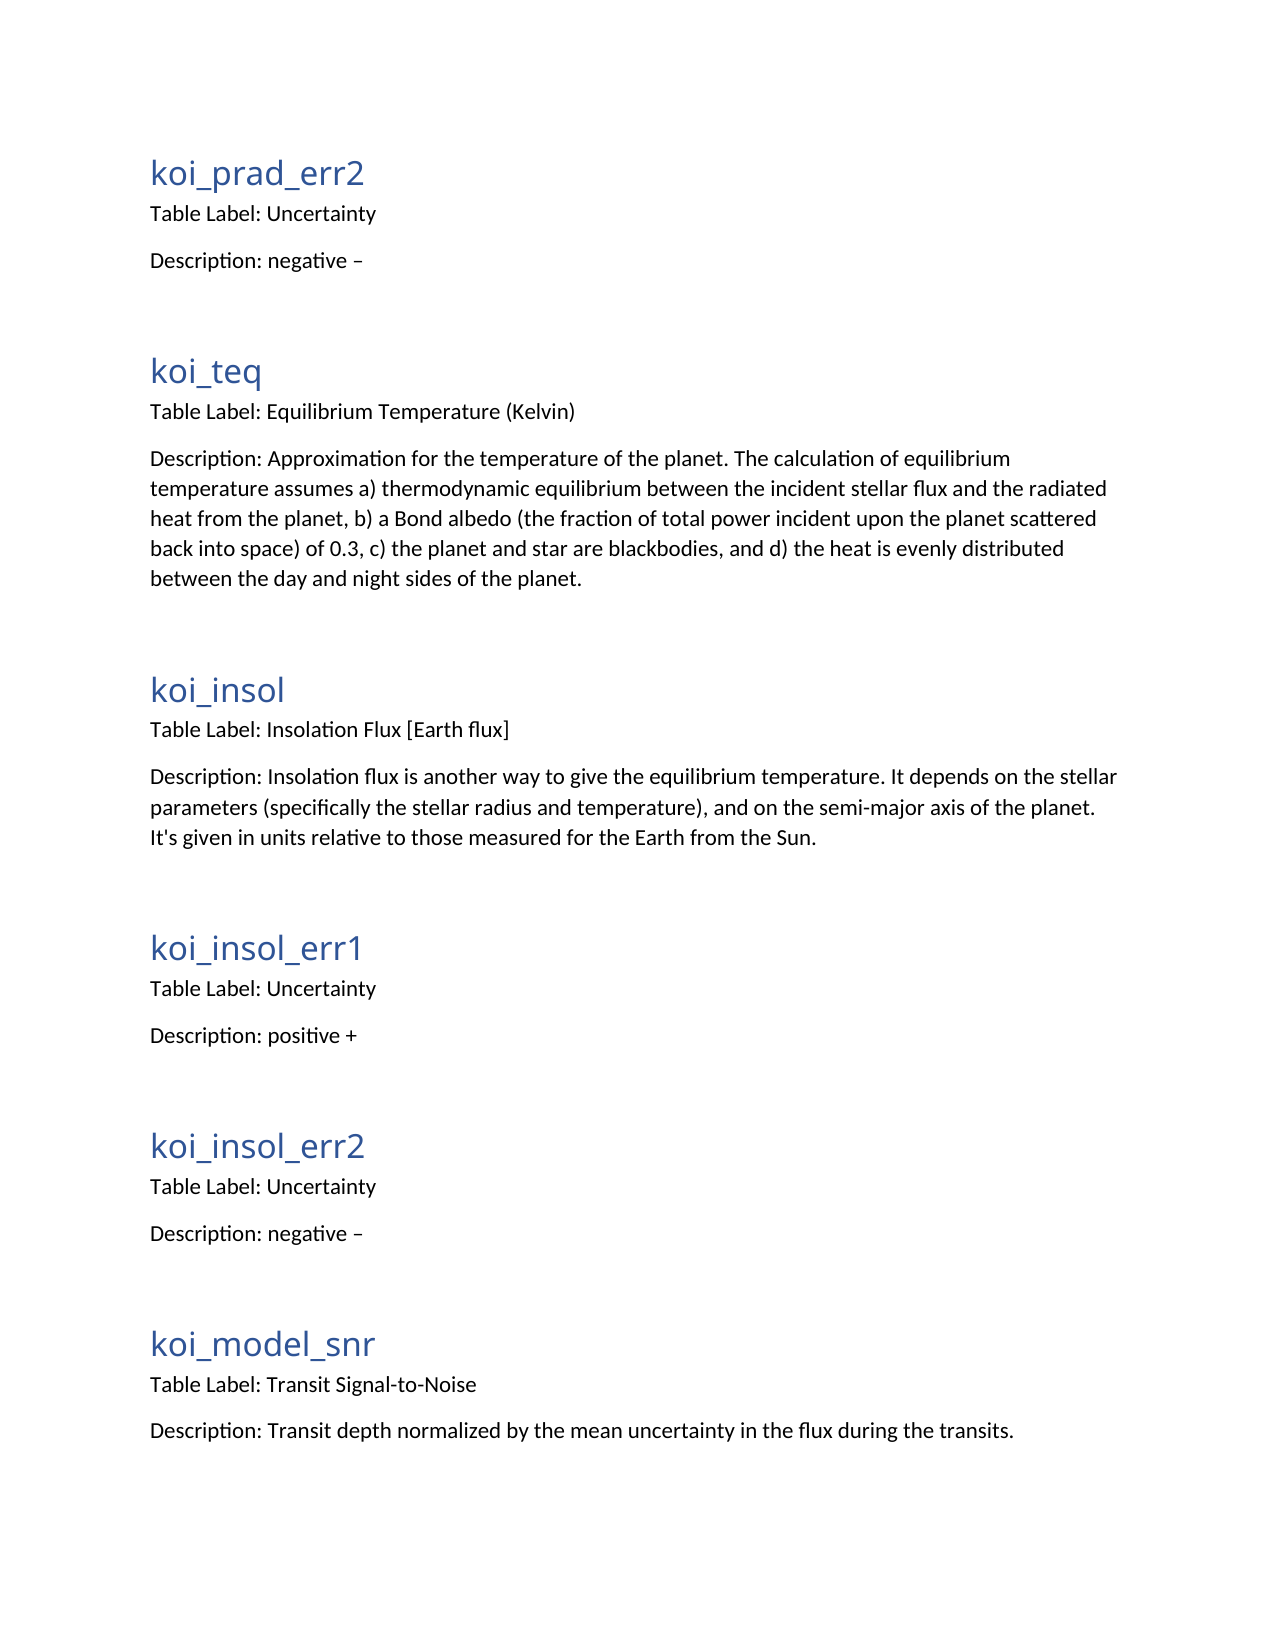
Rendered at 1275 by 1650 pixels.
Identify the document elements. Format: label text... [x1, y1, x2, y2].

text Description: negative – [150, 246, 1125, 274]
text Description: positive + [150, 1021, 1125, 1049]
subtitle koi_insol_err2 [150, 1123, 1125, 1168]
text Description: Approximation for the temperature of the planet. The calculation of equilibrium temperature assumes a) thermodynamic equilibrium between the incident stellar flux and the radiated heat from the planet, b) a Bond albedo (the fraction of total power incident upon the planet scattered back into space) of 0.3, c) the planet and star are blackbodies, and d) the heat is evenly distributed between the day and night sides of the planet. [150, 444, 1125, 593]
subtitle koi_prad_err2 [150, 150, 1125, 195]
text Table Label: Equilibrium Temperature (Kelvin) [150, 397, 1125, 425]
text Table Label: Insolation Flux [Earth flux] [150, 716, 1125, 744]
text Description: Transit depth normalized by the mean uncertainty in the flux during the transits. [150, 1417, 1125, 1445]
subtitle koi_insol_err1 [150, 925, 1125, 970]
text Table Label: Uncertainty [150, 974, 1125, 1002]
subtitle koi_insol [150, 667, 1125, 712]
text Table Label: Transit Signal-to-Noise [150, 1370, 1125, 1398]
subtitle koi_model_snr [150, 1321, 1125, 1366]
text Table Label: Uncertainty [150, 1172, 1125, 1200]
subtitle koi_teq [150, 348, 1125, 393]
text Description: Insolation flux is another way to give the equilibrium temperature. It depends on the stellar parameters (specifically the stellar radius and temperature), and on the semi-major axis of the planet. It's given in units relative to those measured for the Earth from the Sun. [150, 762, 1125, 851]
text Table Label: Uncertainty [150, 199, 1125, 227]
text Description: negative – [150, 1219, 1125, 1247]
